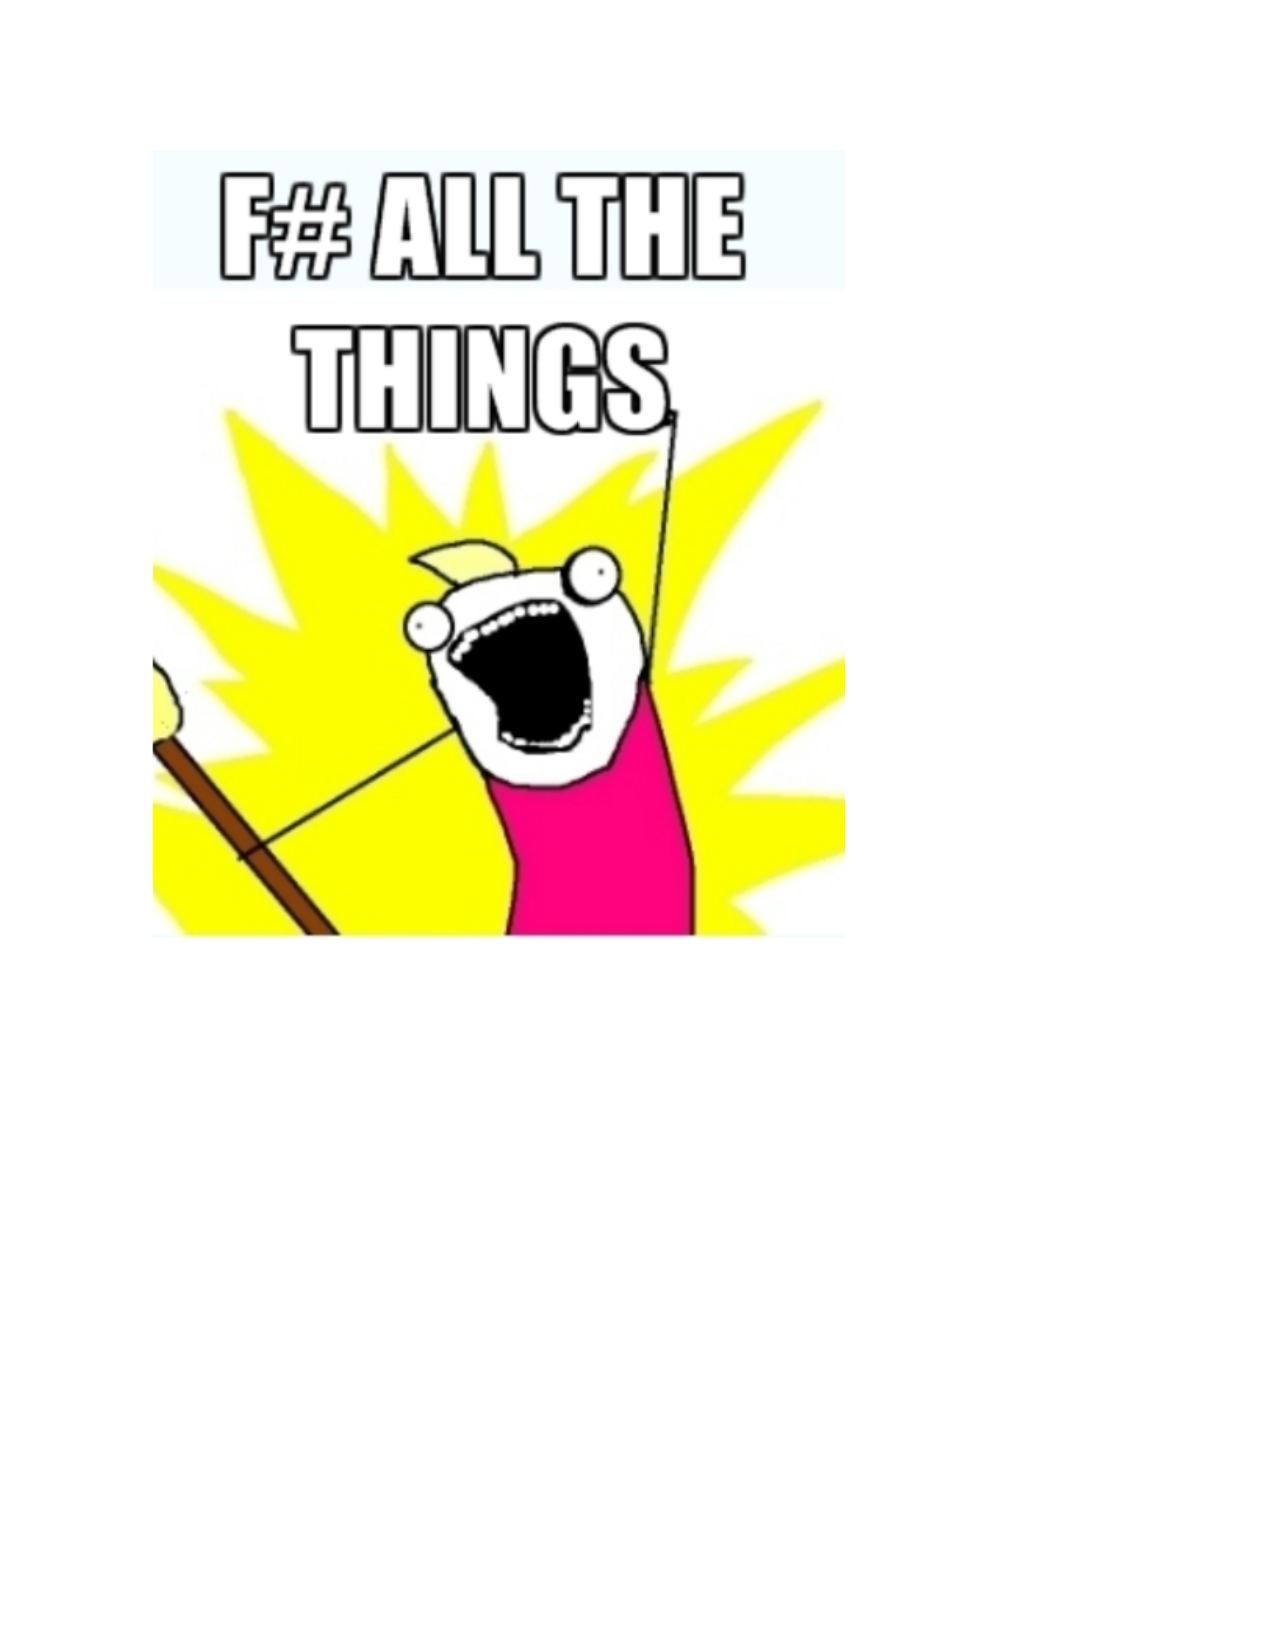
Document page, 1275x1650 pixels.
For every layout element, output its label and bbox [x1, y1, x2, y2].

picture [150, 150, 846, 938]
